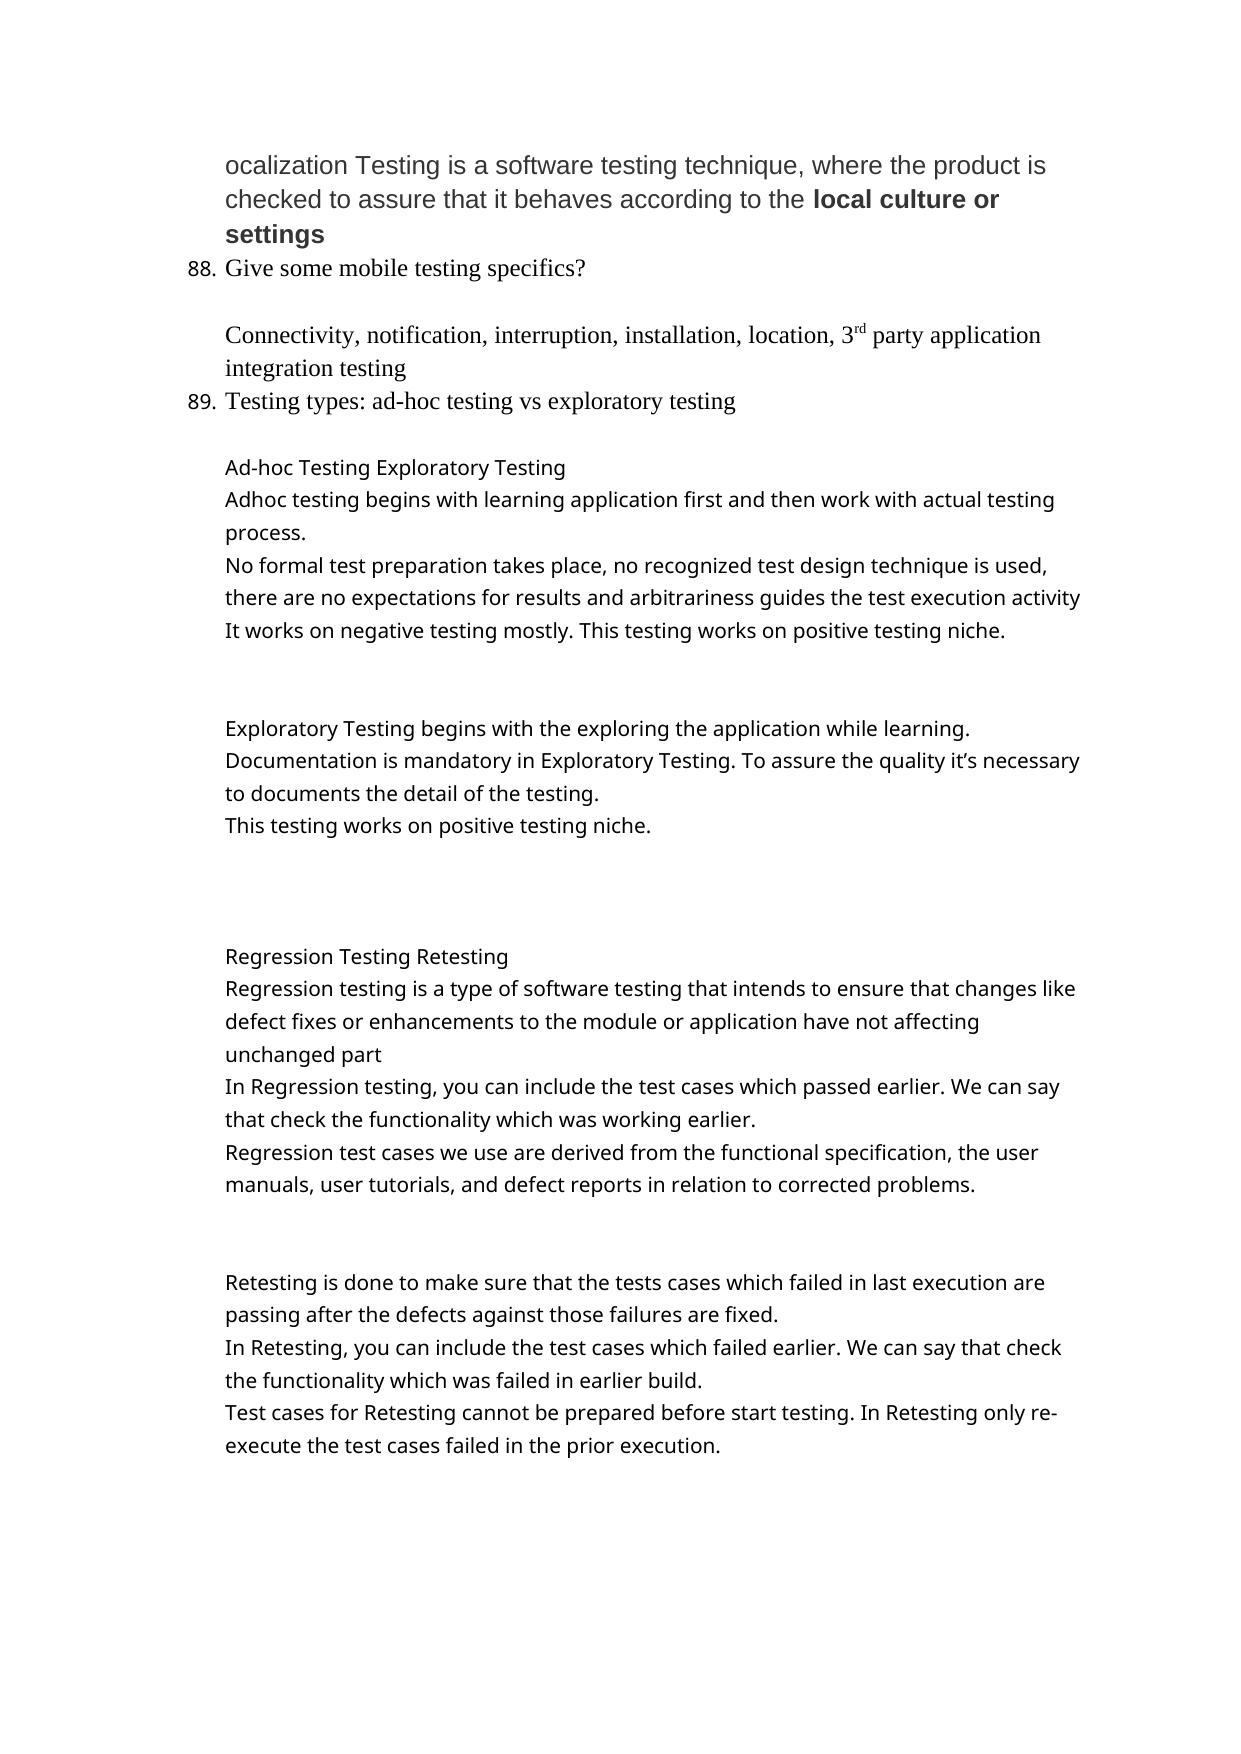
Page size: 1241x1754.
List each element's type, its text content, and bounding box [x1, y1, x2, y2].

list Regression testing is a type of software testing that intends to ensure that changes like defect fixes or enhancements to the module or application have not affecting unchanged part [225, 974, 1090, 1068]
list Adhoc testing begins with learning application first and then work with actual testing process. [225, 486, 1090, 547]
list Documentation is mandatory in Exploratory Testing. To assure the quality it’s necessary to documents the detail of the testing. [225, 746, 1090, 807]
list Retesting is done to make sure that the tests cases which failed in last execution are passing after the defects against those failures are fixed. [225, 1268, 1090, 1329]
list In Retesting, you can include the test cases which failed earlier. We can say that check the functionality which was failed in earlier build. [225, 1333, 1090, 1394]
list This testing works on positive testing niche. [225, 812, 1090, 840]
list No formal test preparation takes place, no recognized test design technique is used, there are no expectations for results and arbitrariness guides the test execution activity [225, 551, 1090, 612]
list Regression Testing Retesting [225, 942, 1090, 970]
list Test cases for Retesting cannot be prepared before start testing. In Retesting only re-execute the test cases failed in the prior execution. [225, 1398, 1090, 1459]
list In Regression testing, you can include the test cases which passed earlier. We can say that check the functionality which was working earlier. [225, 1072, 1090, 1133]
list Exploratory Testing begins with the exploring the application while learning. [225, 714, 1090, 742]
list Ad-hoc Testing Exploratory Testing [225, 453, 1090, 481]
list Connectivity, notification, interruption, installation, location, 3rd party application integration testing [225, 320, 1090, 382]
list It works on negative testing mostly. This testing works on positive testing niche. [225, 616, 1090, 644]
list Give some mobile testing specifics? [187, 253, 1090, 283]
list Testing types: ad-hoc testing vs exploratory testing [187, 386, 1090, 416]
list ocalization Testing is a software testing technique, where the product is checked to assure that it behaves according to the local culture or settings [225, 150, 1090, 249]
list Regression test cases we use are derived from the functional specification, the user manuals, user tutorials, and defect reports in relation to corrected problems. [225, 1138, 1090, 1199]
